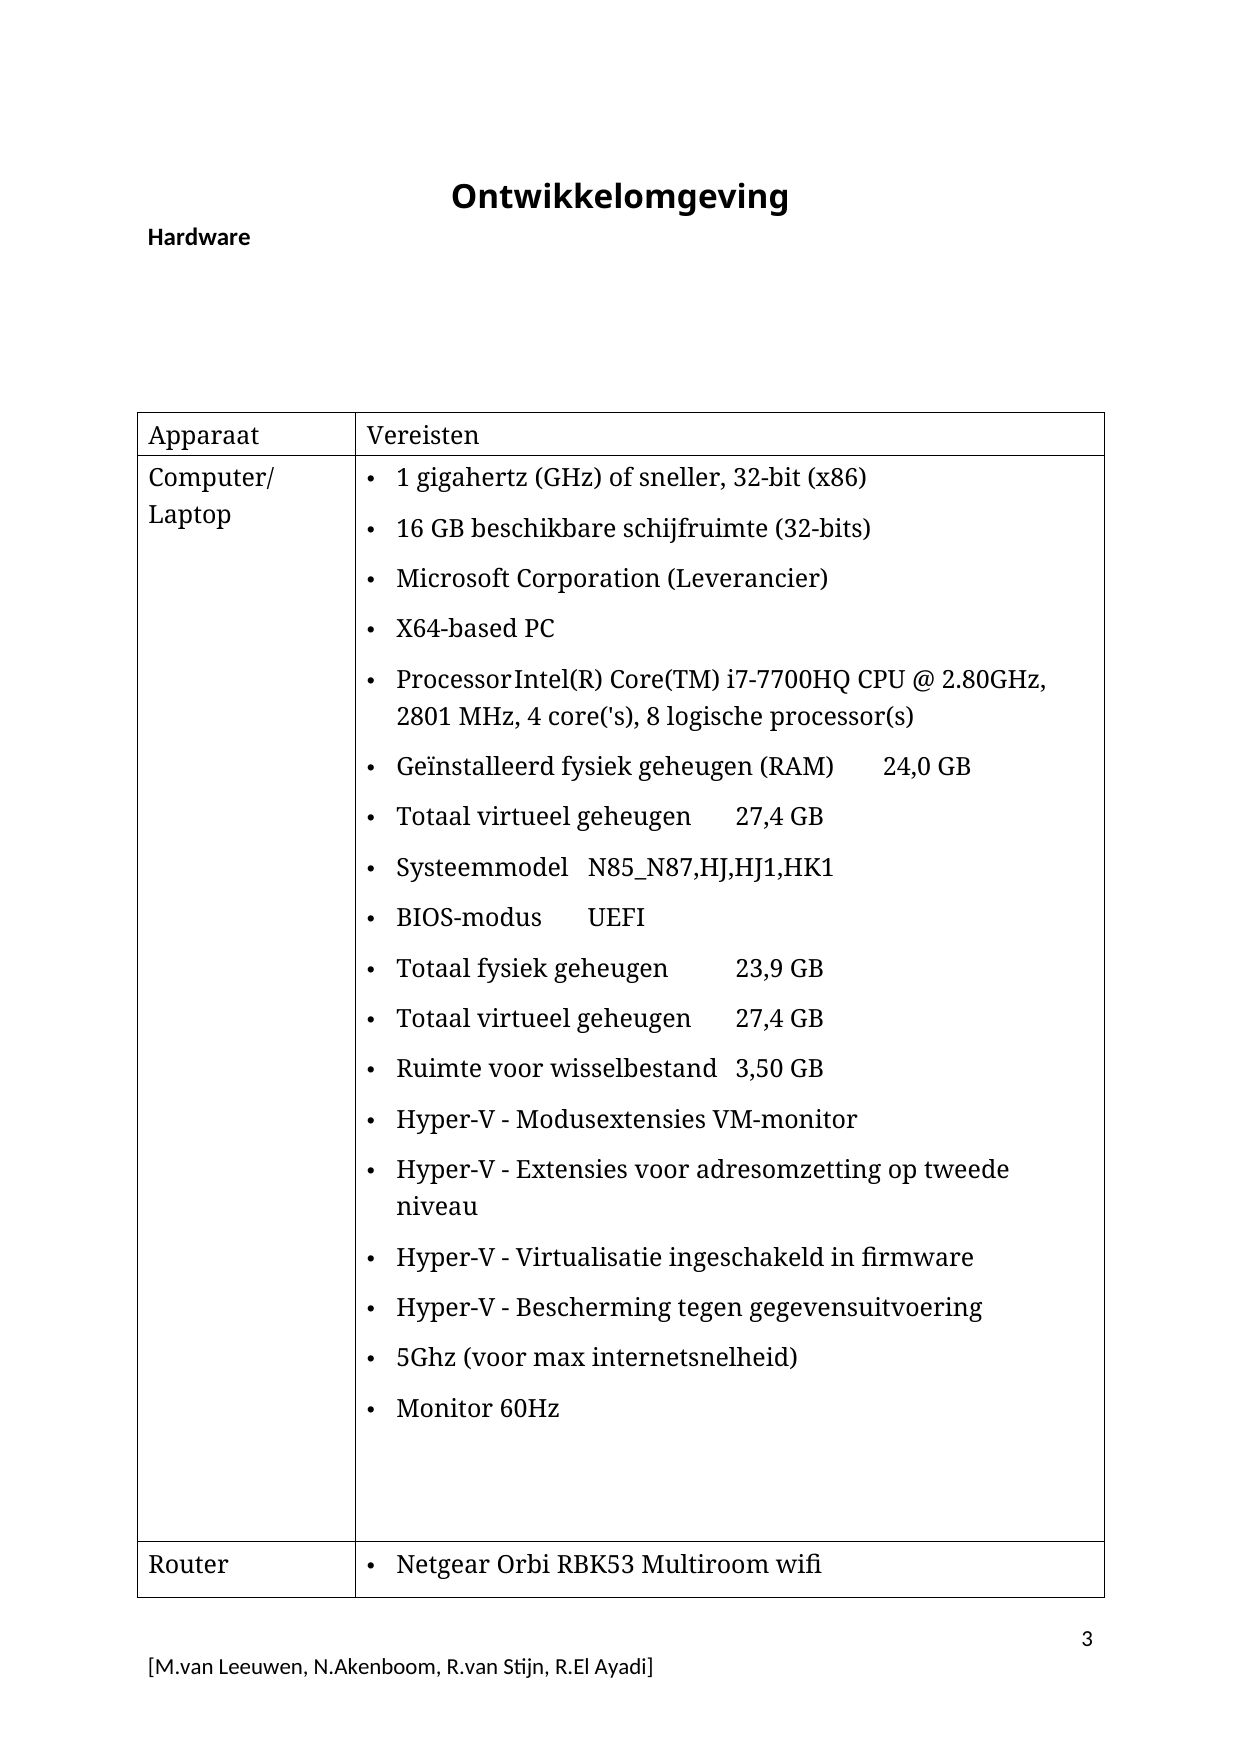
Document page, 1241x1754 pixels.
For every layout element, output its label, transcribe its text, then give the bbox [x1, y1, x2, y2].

table_cell 1 gigahertz (GHz) of sneller, 32-bit (x86) 16 GB beschikbare schijfruimte (32-bits) Microsoft Corporation (Leverancier) X64-based PC Processor Intel(R) Core(TM) i7-7700HQ CPU @ 2.80GHz, 2801 MHz, 4 core('s), 8 logische processor(s) Geïnstalleerd fysiek geheugen (RAM) 24,0 GB Totaal virtueel geheugen 27,4 GB Systeemmodel N85_N87,HJ,HJ1,HK1 BIOS-modus UEFI Totaal fysiek geheugen 23,9 GB Totaal virtueel geheugen 27,4 GB Ruimte voor wisselbestand 3,50 GB Hyper-V - Modusextensies VM-monitor Hyper-V - Extensies voor adresomzetting op tweede niveau Hyper-V - Virtualisatie ingeschakeld in firmware Hyper-V - Bescherming tegen gegevensuitvoering 5Ghz (voor max internetsnelheid) Monitor 60Hz [356, 456, 1104, 1541]
table_header Vereisten [356, 413, 1104, 454]
table_cell Computer/Laptop [138, 456, 355, 1541]
table_header Apparaat [138, 413, 355, 454]
text Hardware [148, 222, 1093, 252]
subtitle Ontwikkelomgeving [148, 173, 1093, 218]
table_cell Router [138, 1542, 355, 1597]
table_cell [356, 1542, 1104, 1597]
